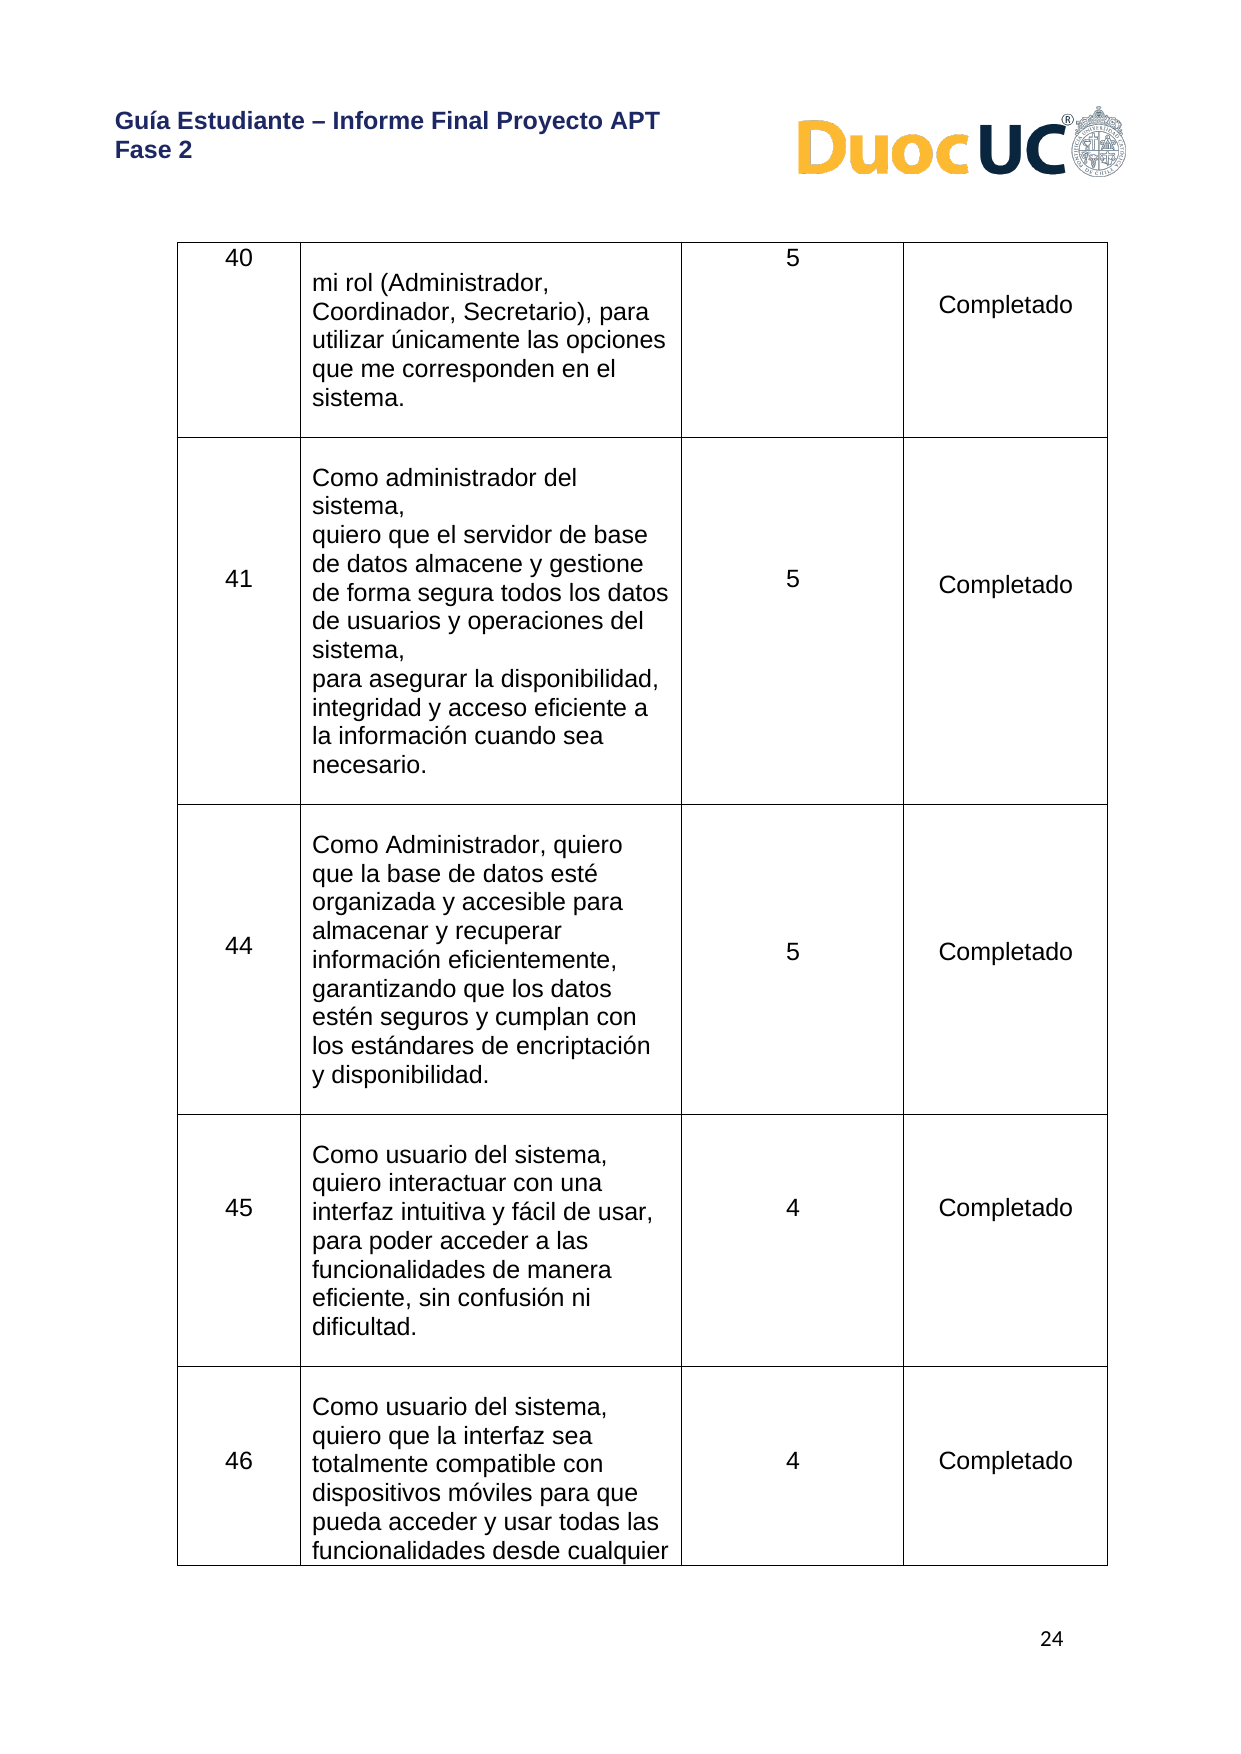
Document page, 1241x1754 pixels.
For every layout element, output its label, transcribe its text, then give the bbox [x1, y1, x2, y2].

table_cell Completado [904, 1115, 1107, 1366]
table_cell Completado [904, 438, 1107, 804]
table_cell Como administrador del sistema, quiero que el servidor de base de datos almacene y gestione de forma segura todos los datos de usuarios y operaciones del sistema, para asegurar la disponibilidad, integridad y acceso eficiente a la información cuando sea necesario. [301, 438, 681, 804]
table_cell Completado [904, 805, 1107, 1114]
table_cell 46 [178, 1367, 300, 1564]
table_cell Completado [904, 243, 1107, 437]
table_cell 4 [682, 1367, 903, 1564]
table_cell Como usuario del sistema, quiero interactuar con una interfaz intuitiva y fácil de usar, para poder acceder a las funcionalidades de manera eficiente, sin confusión ni dificultad. [301, 1115, 681, 1366]
table_cell 5 [682, 438, 903, 804]
picture [798, 106, 1126, 177]
table_cell 5 [682, 805, 903, 1114]
table_cell Completado [904, 1367, 1107, 1564]
table_cell Como Administrador, quiero que la base de datos esté organizada y accesible para almacenar y recuperar información eficientemente, garantizando que los datos estén seguros y cumplan con los estándares de encriptación y disponibilidad. [301, 805, 681, 1114]
table_cell 45 [178, 1115, 300, 1366]
table_cell 41 [178, 438, 300, 804]
table_cell 44 [178, 805, 300, 1114]
table_cell 40 [178, 243, 300, 437]
table_cell 4 [682, 1115, 903, 1366]
table_cell 5 [682, 243, 903, 437]
